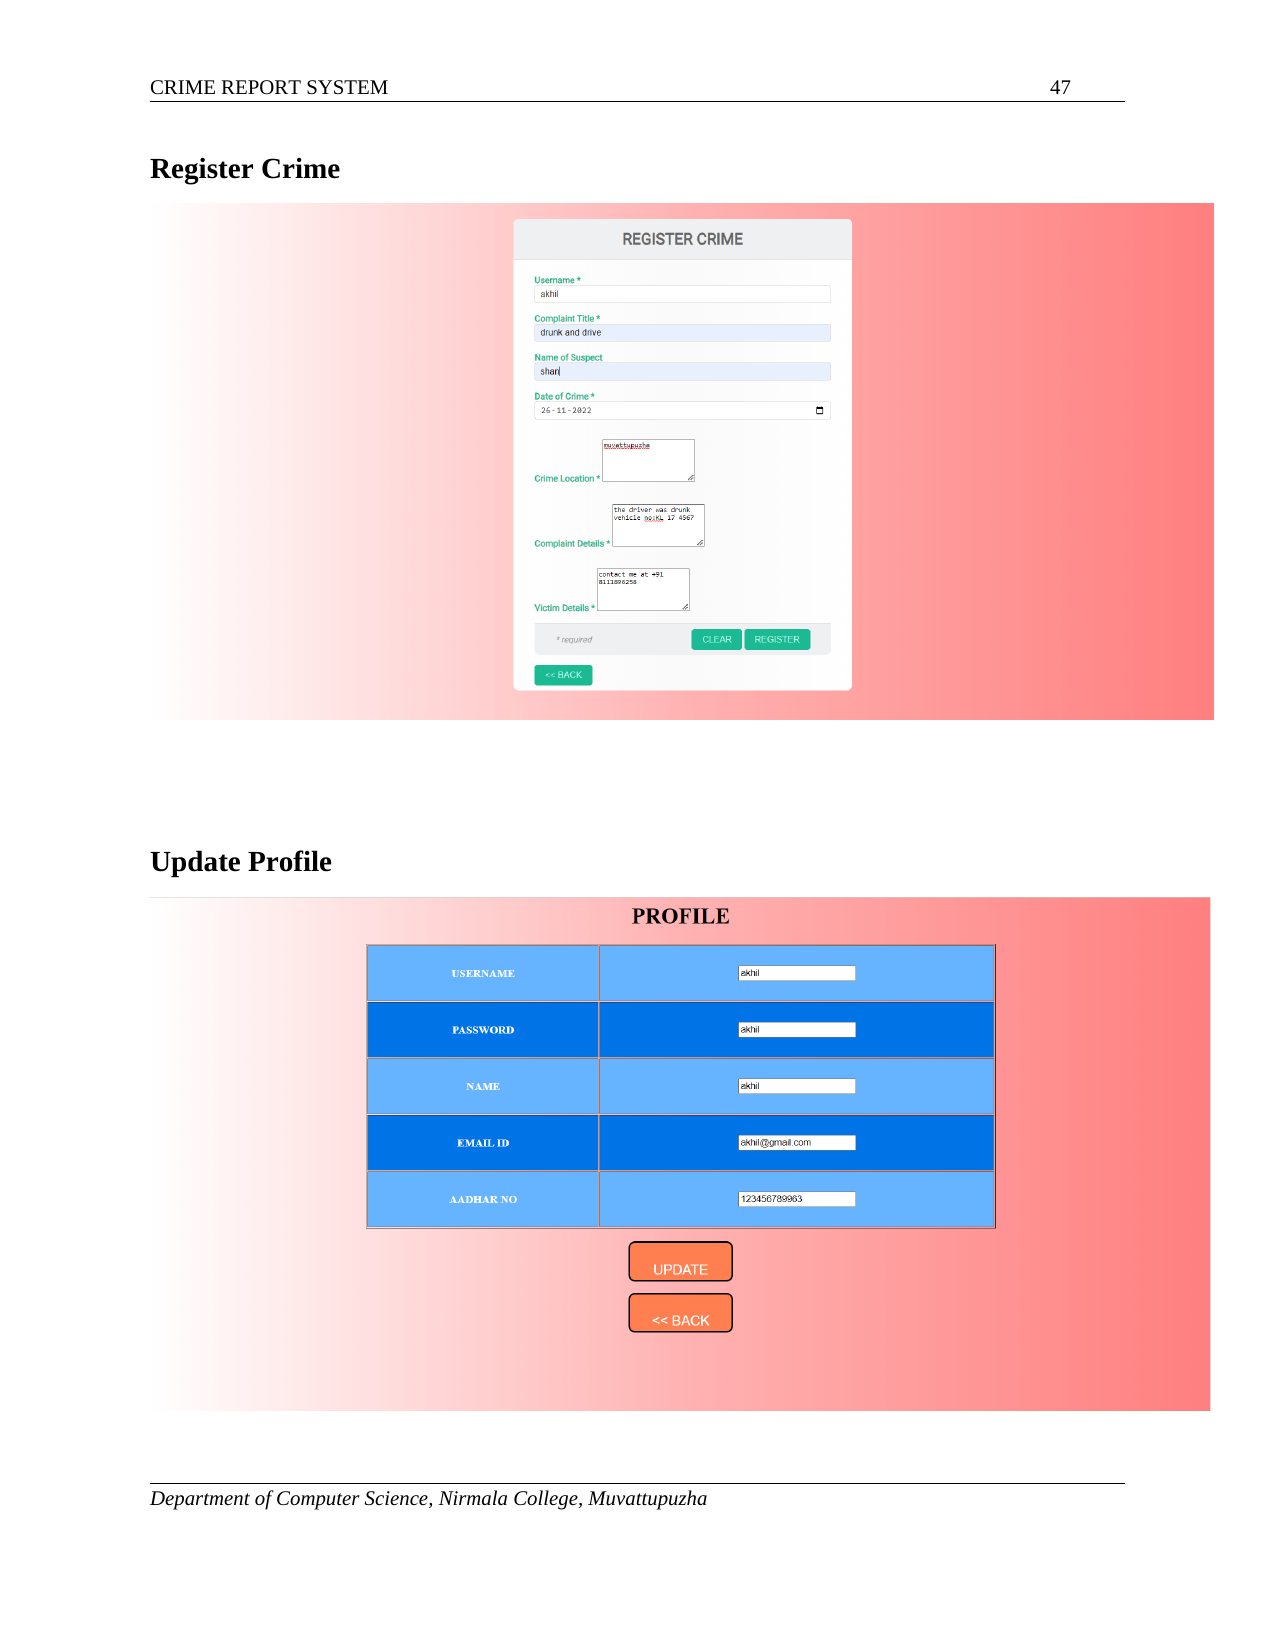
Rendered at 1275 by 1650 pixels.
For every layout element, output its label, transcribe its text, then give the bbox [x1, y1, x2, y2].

text Register Crime [150, 151, 1125, 184]
text Update Profile [150, 844, 1125, 878]
picture [150, 896, 1211, 1411]
picture [150, 203, 1214, 720]
